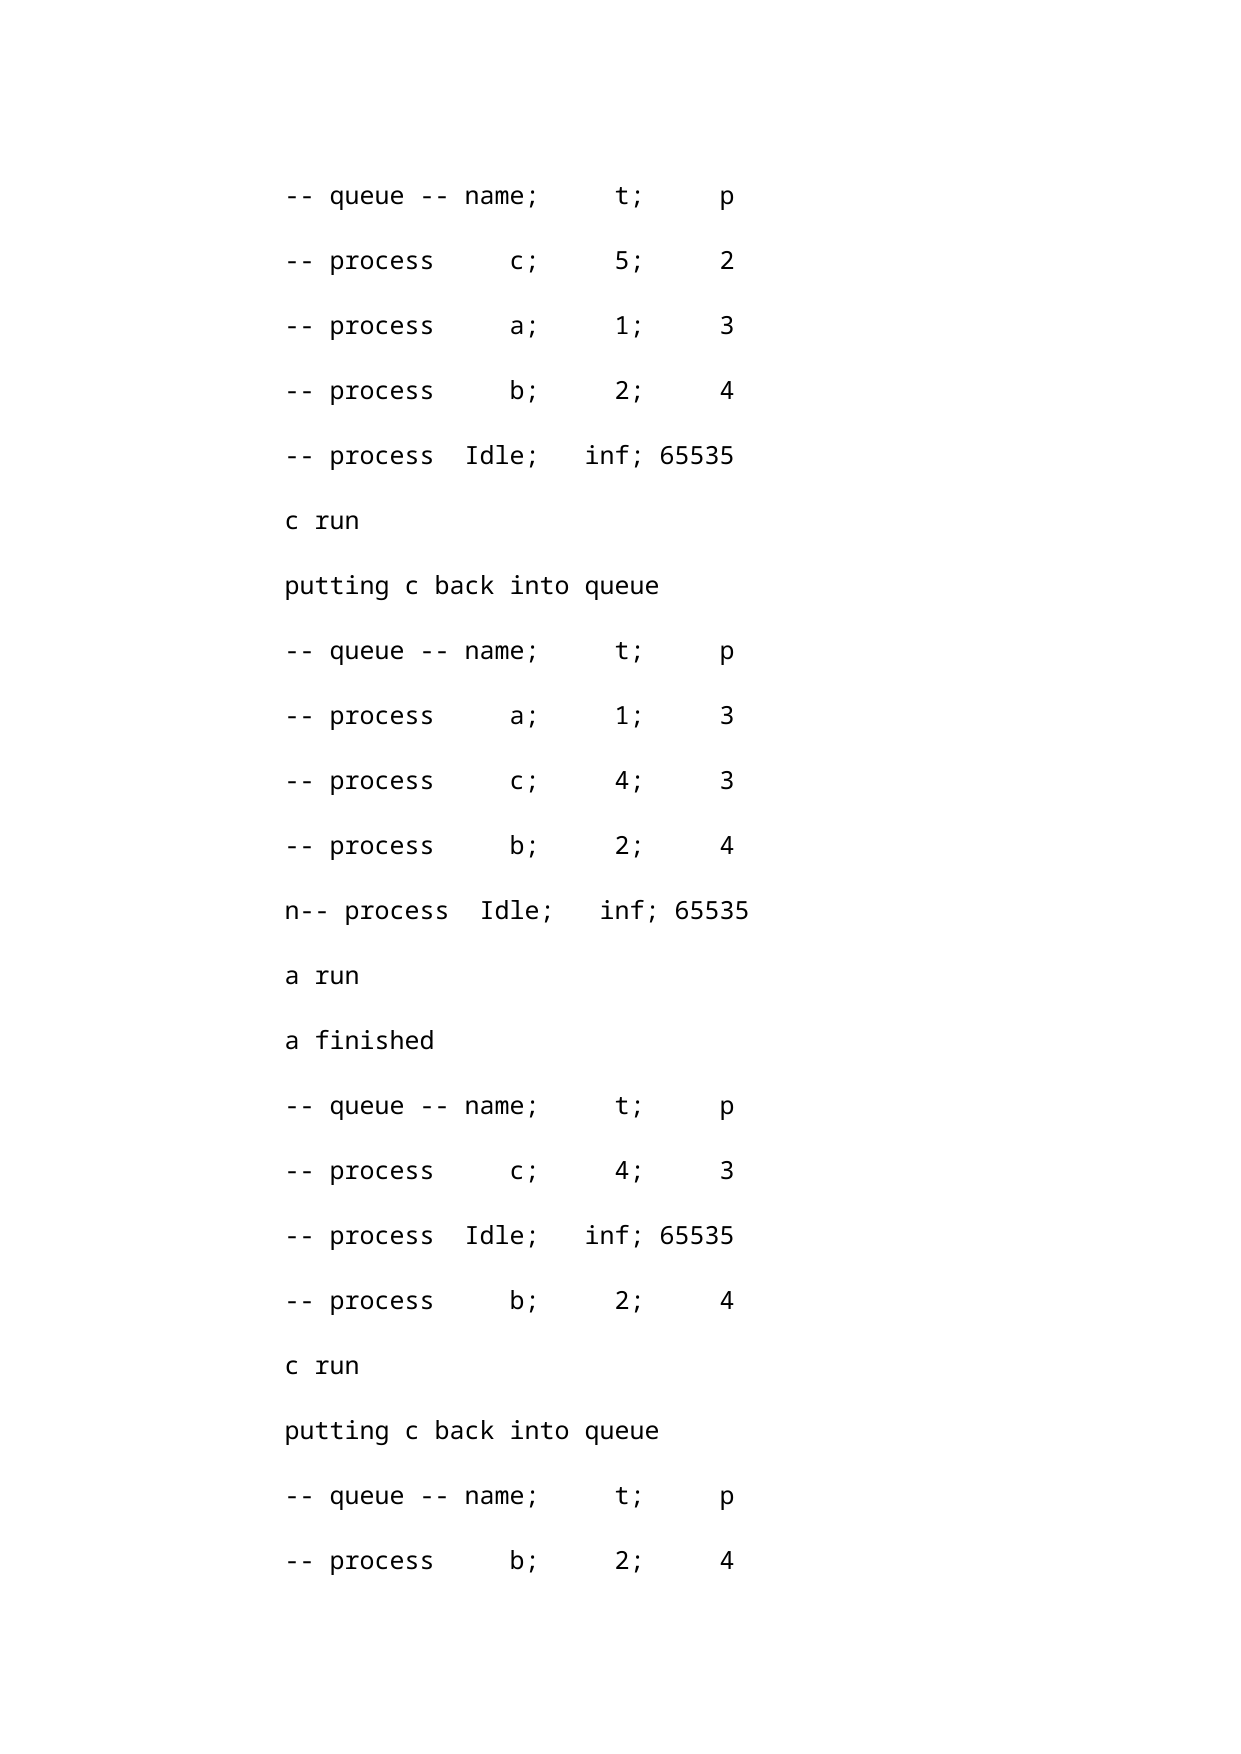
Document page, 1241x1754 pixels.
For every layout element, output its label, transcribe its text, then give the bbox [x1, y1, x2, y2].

text c run [284, 1332, 1053, 1397]
text -- queue -- name; t; p [284, 1462, 1053, 1527]
text -- process b; 2; 4 [284, 357, 1053, 422]
text a run [284, 942, 1053, 1007]
text -- process b; 2; 4 [284, 812, 1053, 877]
text -- process c; 5; 2 [284, 227, 1053, 292]
text -- process Idle; inf; 65535 [284, 422, 1053, 487]
text -- queue -- name; t; p [284, 617, 1053, 682]
text -- process Idle; inf; 65535 [284, 1202, 1053, 1267]
text putting c back into queue [284, 552, 1053, 617]
text -- process c; 4; 3 [284, 1137, 1053, 1202]
text -- process a; 1; 3 [284, 292, 1053, 357]
text c run [284, 487, 1053, 552]
text -- queue -- name; t; p [284, 162, 1053, 227]
text -- process c; 4; 3 [284, 747, 1053, 812]
text -- process b; 2; 4 [284, 1527, 1053, 1592]
text a finished [284, 1007, 1053, 1072]
text -- queue -- name; t; p [284, 1072, 1053, 1137]
text -- process a; 1; 3 [284, 682, 1053, 747]
text n-- process Idle; inf; 65535 [284, 877, 1053, 942]
text -- process b; 2; 4 [284, 1267, 1053, 1332]
text putting c back into queue [284, 1397, 1053, 1462]
